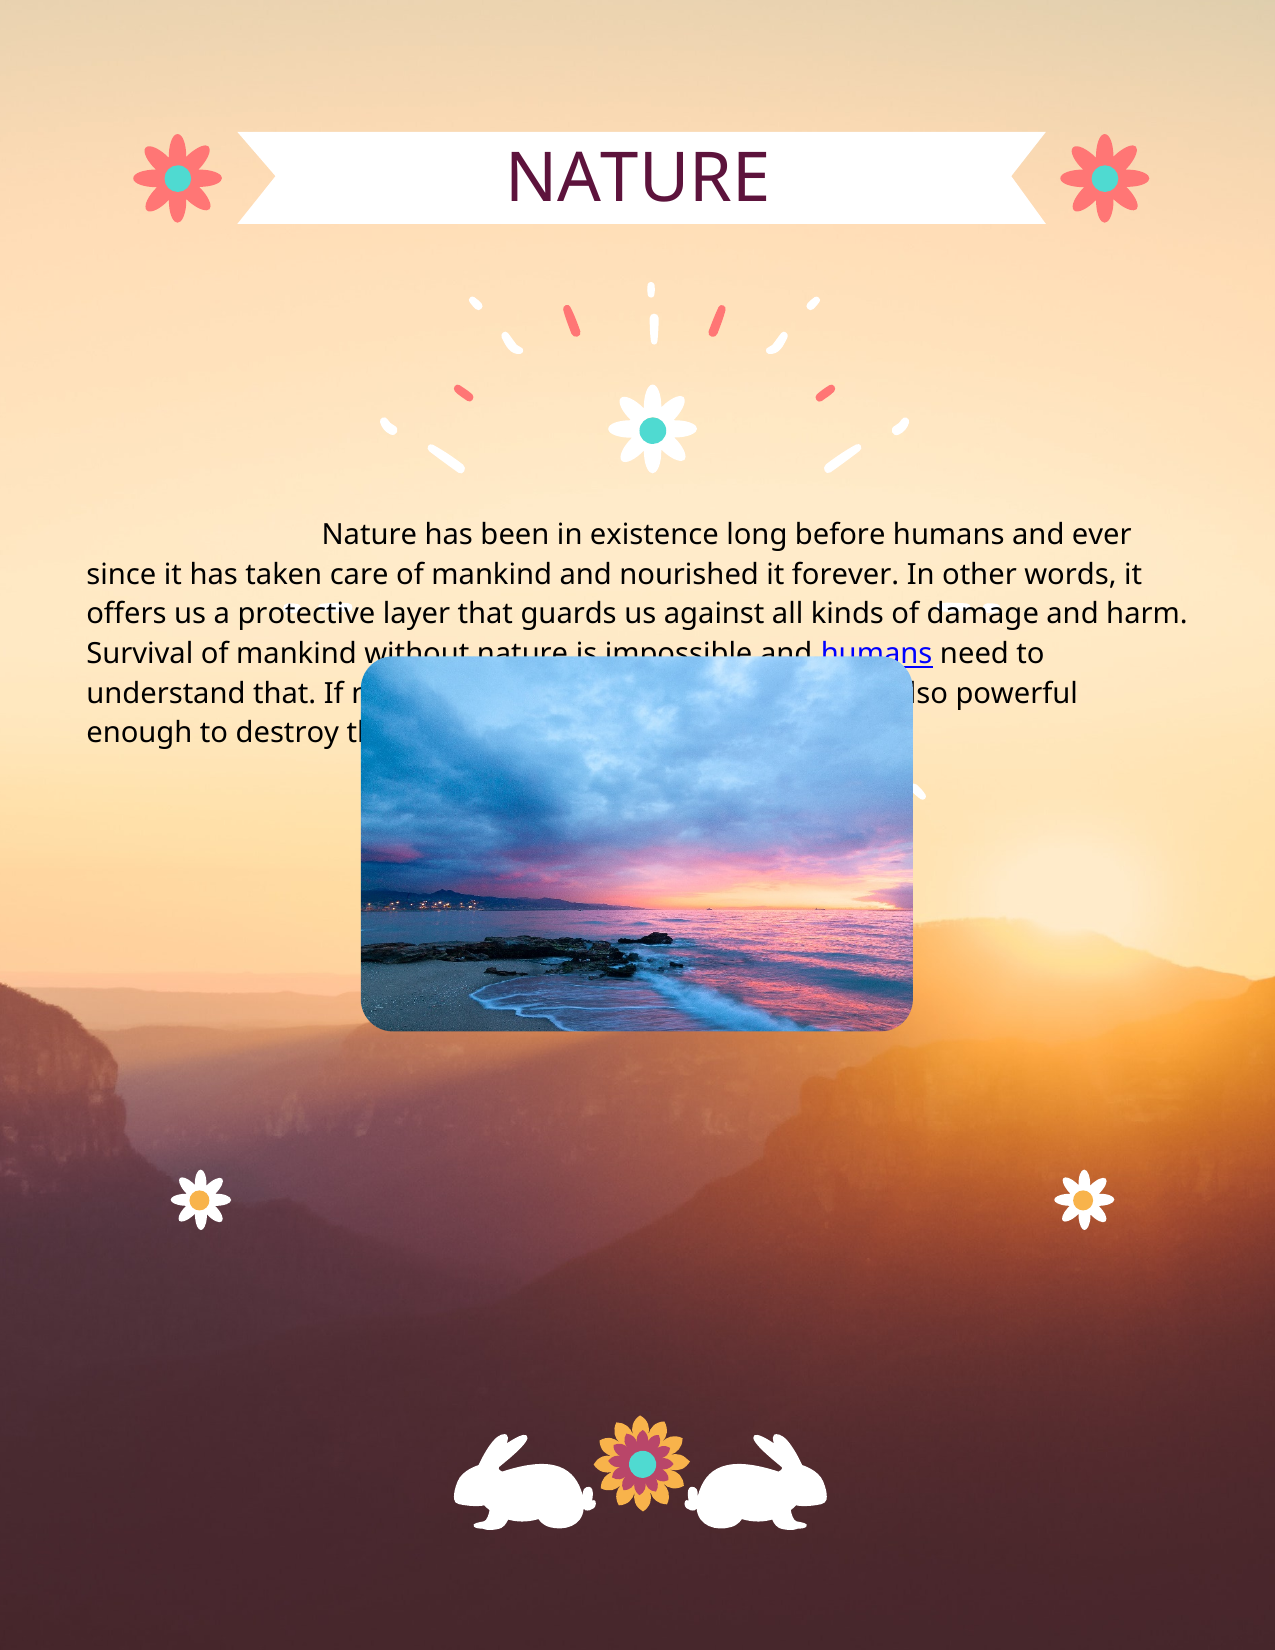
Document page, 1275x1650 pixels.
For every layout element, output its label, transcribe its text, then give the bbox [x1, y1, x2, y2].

table_cell Nature has been in existence long before humans and ever since it has taken care of mankind and nourished it forever. In other words, it offers us a protective layer that guards us against all kinds of damage and harm. Survival of mankind without nature is impossible and humans need to understand that. If nature has the ability to protect us, it is also powerful enough to destroy the entire mankind. [75, 241, 1200, 831]
table_cell [75, 831, 1200, 1291]
table_header NATURE [75, 108, 1200, 241]
picture [0, 0, 1275, 1650]
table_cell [75, 1291, 1200, 1500]
